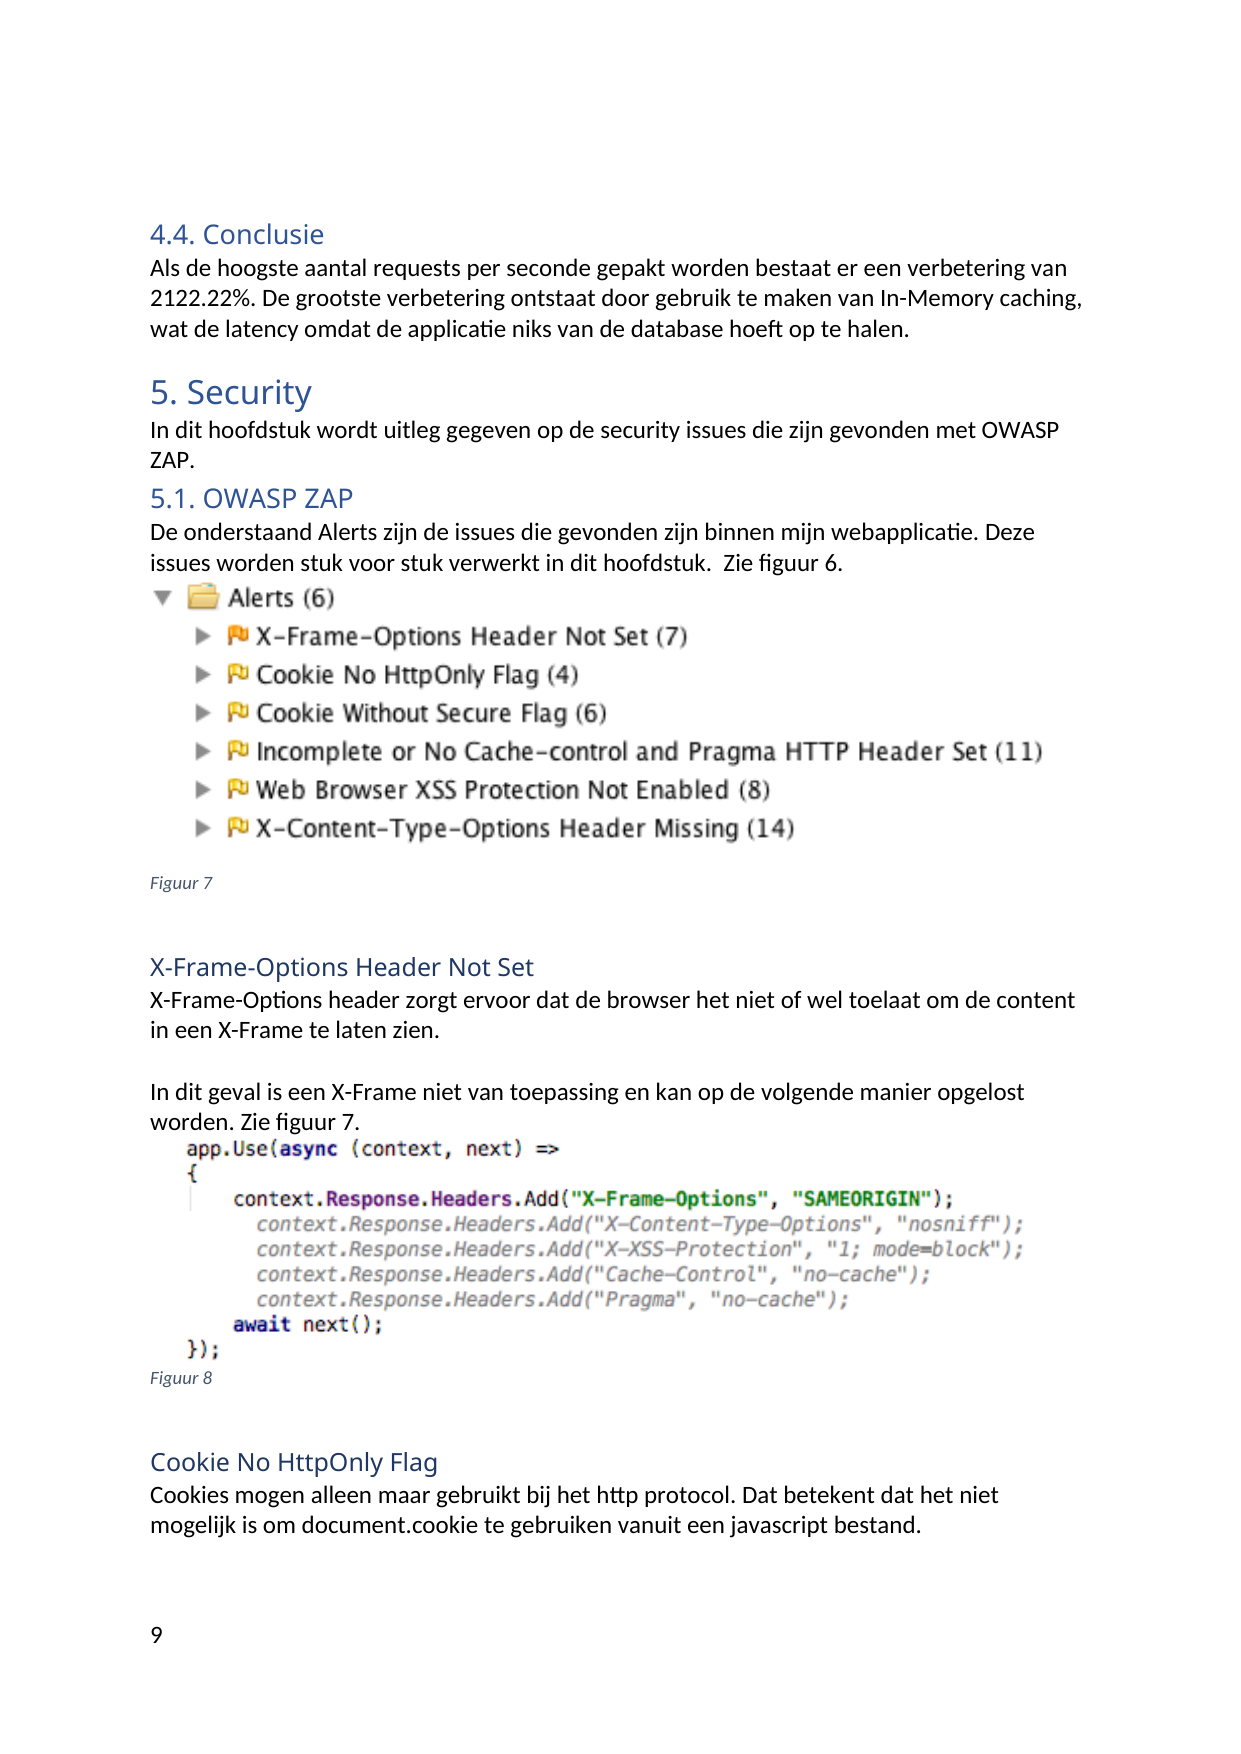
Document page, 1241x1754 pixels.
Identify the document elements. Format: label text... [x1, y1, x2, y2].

text Als de hoogste aantal requests per seconde gepakt worden bestaat er een verbetering van 2122.22%. De grootste verbetering ontstaat door gebruik te maken van In-Memory caching, wat de latency omdat de applicatie niks van de database hoeft op te halen. [150, 252, 1090, 344]
subtitle 5.1. OWASP ZAP [150, 479, 1090, 516]
text Cookies mogen alleen maar gebruikt bij het http protocol. Dat betekent dat het niet mogelijk is om document.cookie te gebruiken vanuit een javascript bestand. [150, 1479, 1090, 1540]
text In dit geval is een X-Frame niet van toepassing en kan op de volgende manier opgelost worden. Zie figuur 7. [150, 1076, 1090, 1136]
text In dit hoofdstuk wordt uitleg gegeven op de security issues die zijn gevonden met OWASP ZAP. [150, 414, 1090, 475]
subtitle Cookie No HttpOnly Flag [150, 1445, 1090, 1479]
text Figuur 7 [150, 872, 1090, 894]
picture [150, 577, 1090, 872]
subtitle X-Frame-Options Header Not Set [150, 950, 1090, 984]
text Figuur 8 [150, 1367, 1090, 1389]
text X-Frame-Options header zorgt ervoor dat de browser het niet of wel toelaat om de content in een X-Frame te laten zien. [150, 984, 1090, 1045]
picture [150, 1136, 1165, 1367]
subtitle 5. Security [150, 369, 1090, 414]
subtitle 4.4. Conclusie [150, 215, 1090, 252]
text De onderstaand Alerts zijn de issues die gevonden zijn binnen mijn webapplicatie. Deze issues worden stuk voor stuk verwerkt in dit hoofdstuk. Zie figuur 6. [150, 516, 1090, 577]
